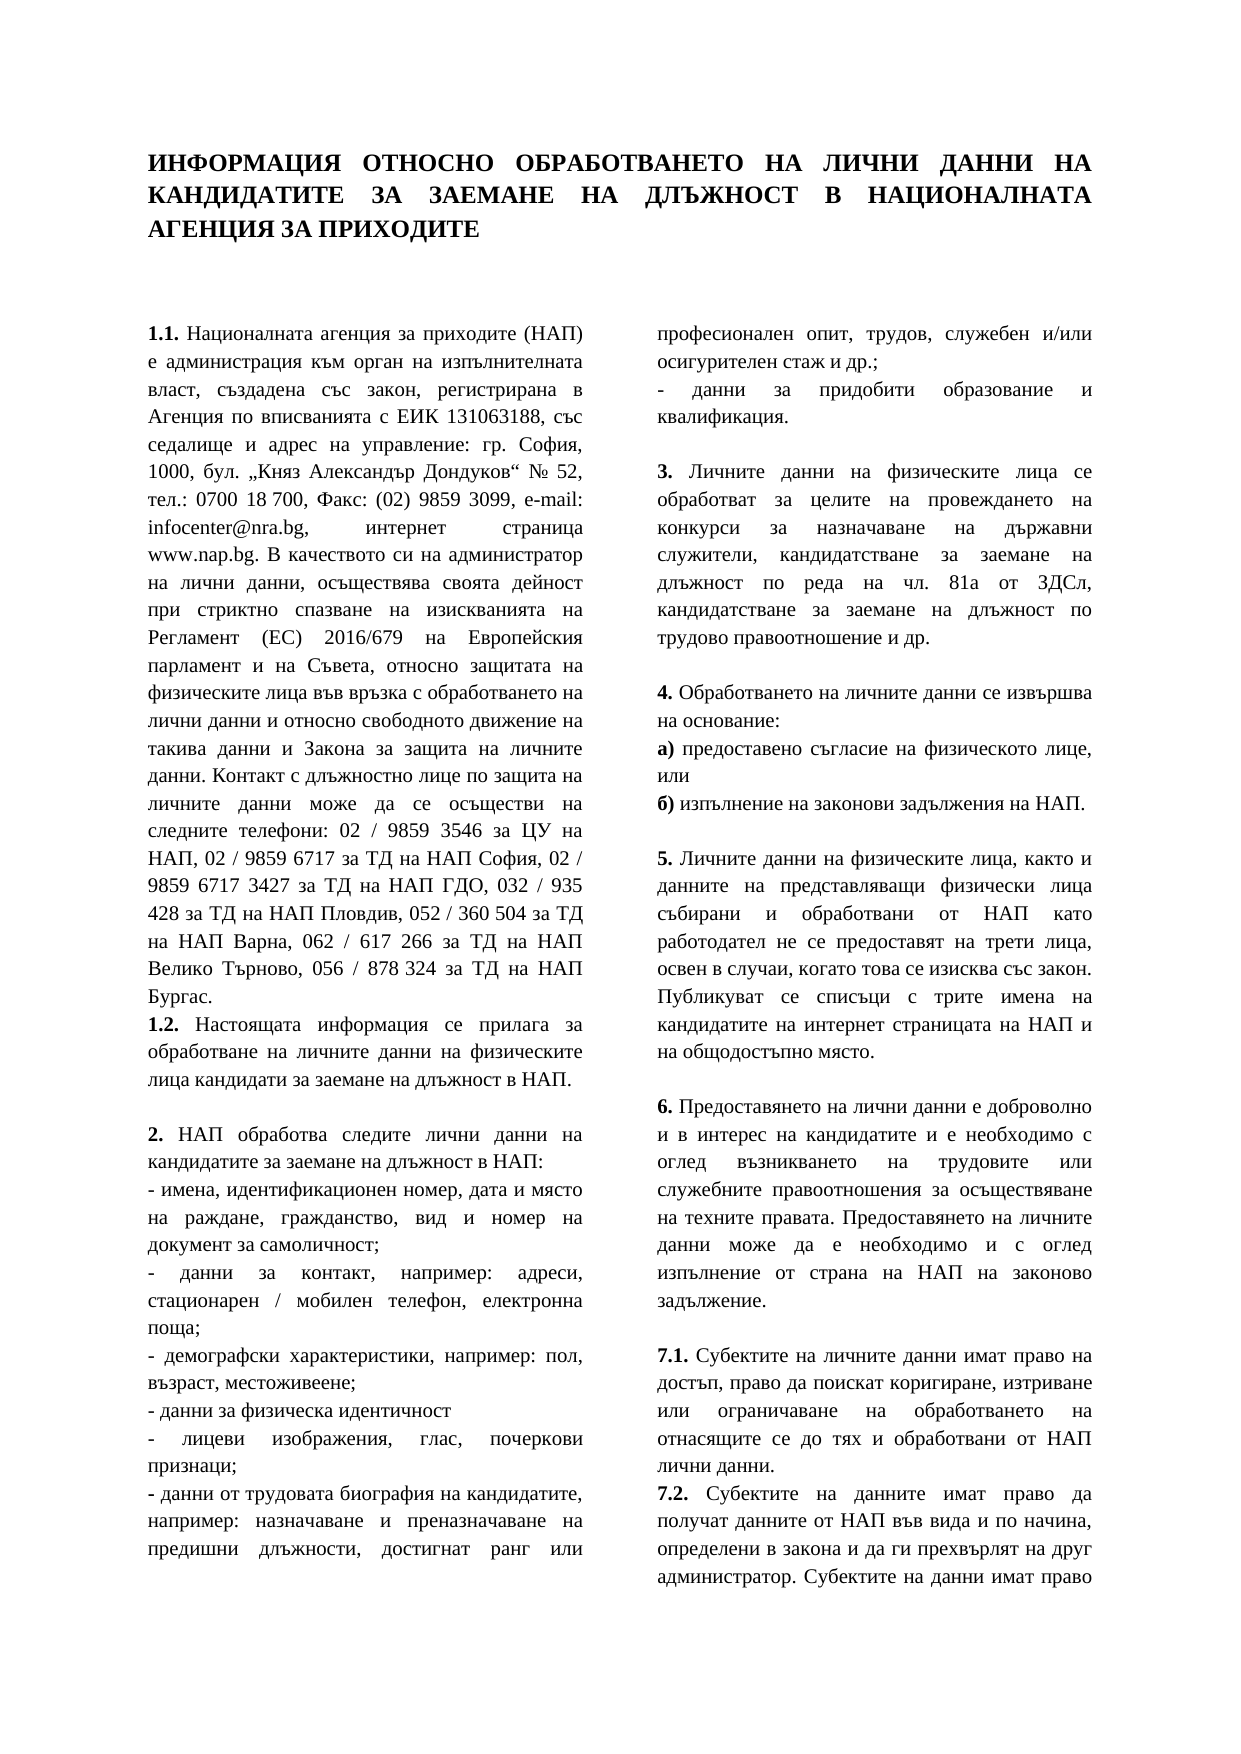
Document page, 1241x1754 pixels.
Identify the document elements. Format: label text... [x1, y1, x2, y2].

text - данни от трудовата биография на кандидатите, например: назначаване и преназначаване на предишни длъжности, достигнат ранг или професионален опит, трудов, служебен и/или осигурителен стаж и др.; [657, 321, 1093, 373]
text 7.1. Субектите на личните данни имат право на достъп, право да поискат коригиране, изтриване или ограничаване на обработването на отнасящите се до тях и обработвани от НАП лични данни. [657, 1343, 1093, 1477]
text - лицеви изображения, глас, почеркови признаци; [148, 1426, 583, 1477]
text 6. Предоставянето на лични данни е доброволно и в интерес на кандидатите и е необходимо с оглед възникването на трудовите или служебните правоотношения за осъществяване на техните правата. Предоставянето на личните данни може да е необходимо и с оглед изпълнение от страна на НАП на законово задължение. [657, 1094, 1093, 1312]
text 1.1. Националната агенция за приходите (НАП) е администрация към орган на изпълнителната власт, създадена със закон, регистрирана в Агенция по вписванията с ЕИК 131063188, със седалище и адрес на управление: гр. София, 1000, бул. „Княз Александър Дондуков“ № 52, тел.: 0700 18 700, Факс: (02) 9859 3099, e-mail: infocenter@nra.bg, интернет страница www.nap.bg. В качеството си на администратор на лични данни, осъществява своята дейност при стриктно спазване на изискванията на Регламент (ЕС) 2016/679 на Европейския парламент и на Съвета, относно защитата на физическите лица във връзка с обработването на лични данни и относно свободното движение на такива данни и Закона за защита на личните данни. Контакт с длъжностно лице по защита на личните данни може да се осъществи на следните телефони: 02 / 9859 3546 за ЦУ на НАП, 02 / 9859 6717 за ТД на НАП София, 02 / 9859 6717 3427 за ТД на НАП ГДО, 032 / 935 428 за ТД на НАП Пловдив, 052 / 360 504 за ТД на НАП Варна, 062 / 617 266 за ТД на НАП Велико Търново, 056 / 878 324 за ТД на НАП Бургас. [148, 321, 583, 1008]
text а) предоставено съгласие на физическото лице, или [657, 735, 1093, 787]
text - демографски характеристики, например: пол, възраст, местоживеене; [148, 1343, 583, 1394]
text - данни за физическа идентичност [148, 1398, 583, 1422]
text 4. Обработването на личните данни се извършва на основание: [657, 680, 1093, 732]
text ИНФОРМАЦИЯ ОТНОСНО ОБРАБОТВАНЕТО НА ЛИЧНИ ДАННИ НА КАНДИДАТИТЕ ЗА ЗАЕМАНЕ НА ДЛЪЖНОСТ В НАЦИОНАЛНАТА АГЕНЦИЯ ЗА ПРИХОДИТЕ [148, 148, 1093, 242]
text 2. НАП обработва следите лични данни на кандидатите за заемане на длъжност в НАП: [148, 1122, 583, 1173]
text б) изпълнение на законови задължения на НАП. [657, 791, 1093, 815]
text - данни от трудовата биография на кандидатите, например: назначаване и преназначаване на предишни длъжности, достигнат ранг или професионален опит, трудов, служебен и/или осигурителен стаж и др.; [148, 1481, 583, 1560]
text 3. Личните данни на физическите лица се обработват за целите на провеждането на конкурси за назначаване на държавни служители, кандидатстване за заемане на длъжност по реда на чл. 81а от ЗДСл, кандидатстване за заемане на длъжност по трудово правоотношение и др. [657, 459, 1093, 649]
text - данни за придобити образование и квалификация. [657, 377, 1093, 428]
text - имена, идентификационен номер, дата и място на раждане, гражданство, вид и номер на документ за самоличност; [148, 1177, 583, 1256]
text 5. Личните данни на физическите лица, както и данните на представляващи физически лица събирани и обработвани от НАП като работодател не се предоставят на трети лица, освен в случаи, когато това се изисква със закон. Публикуват се списъци с трите имена на кандидатите на интернет страницата на НАП и на общодостъпно място. [657, 846, 1093, 1063]
text - данни за контакт, например: адреси, стационарен / мобилен телефон, електронна поща; [148, 1260, 583, 1339]
text 1.2. Настоящата информация се прилага за обработване на личните данни на физическите лица кандидати за заемане на длъжност в НАП. [148, 1011, 583, 1091]
